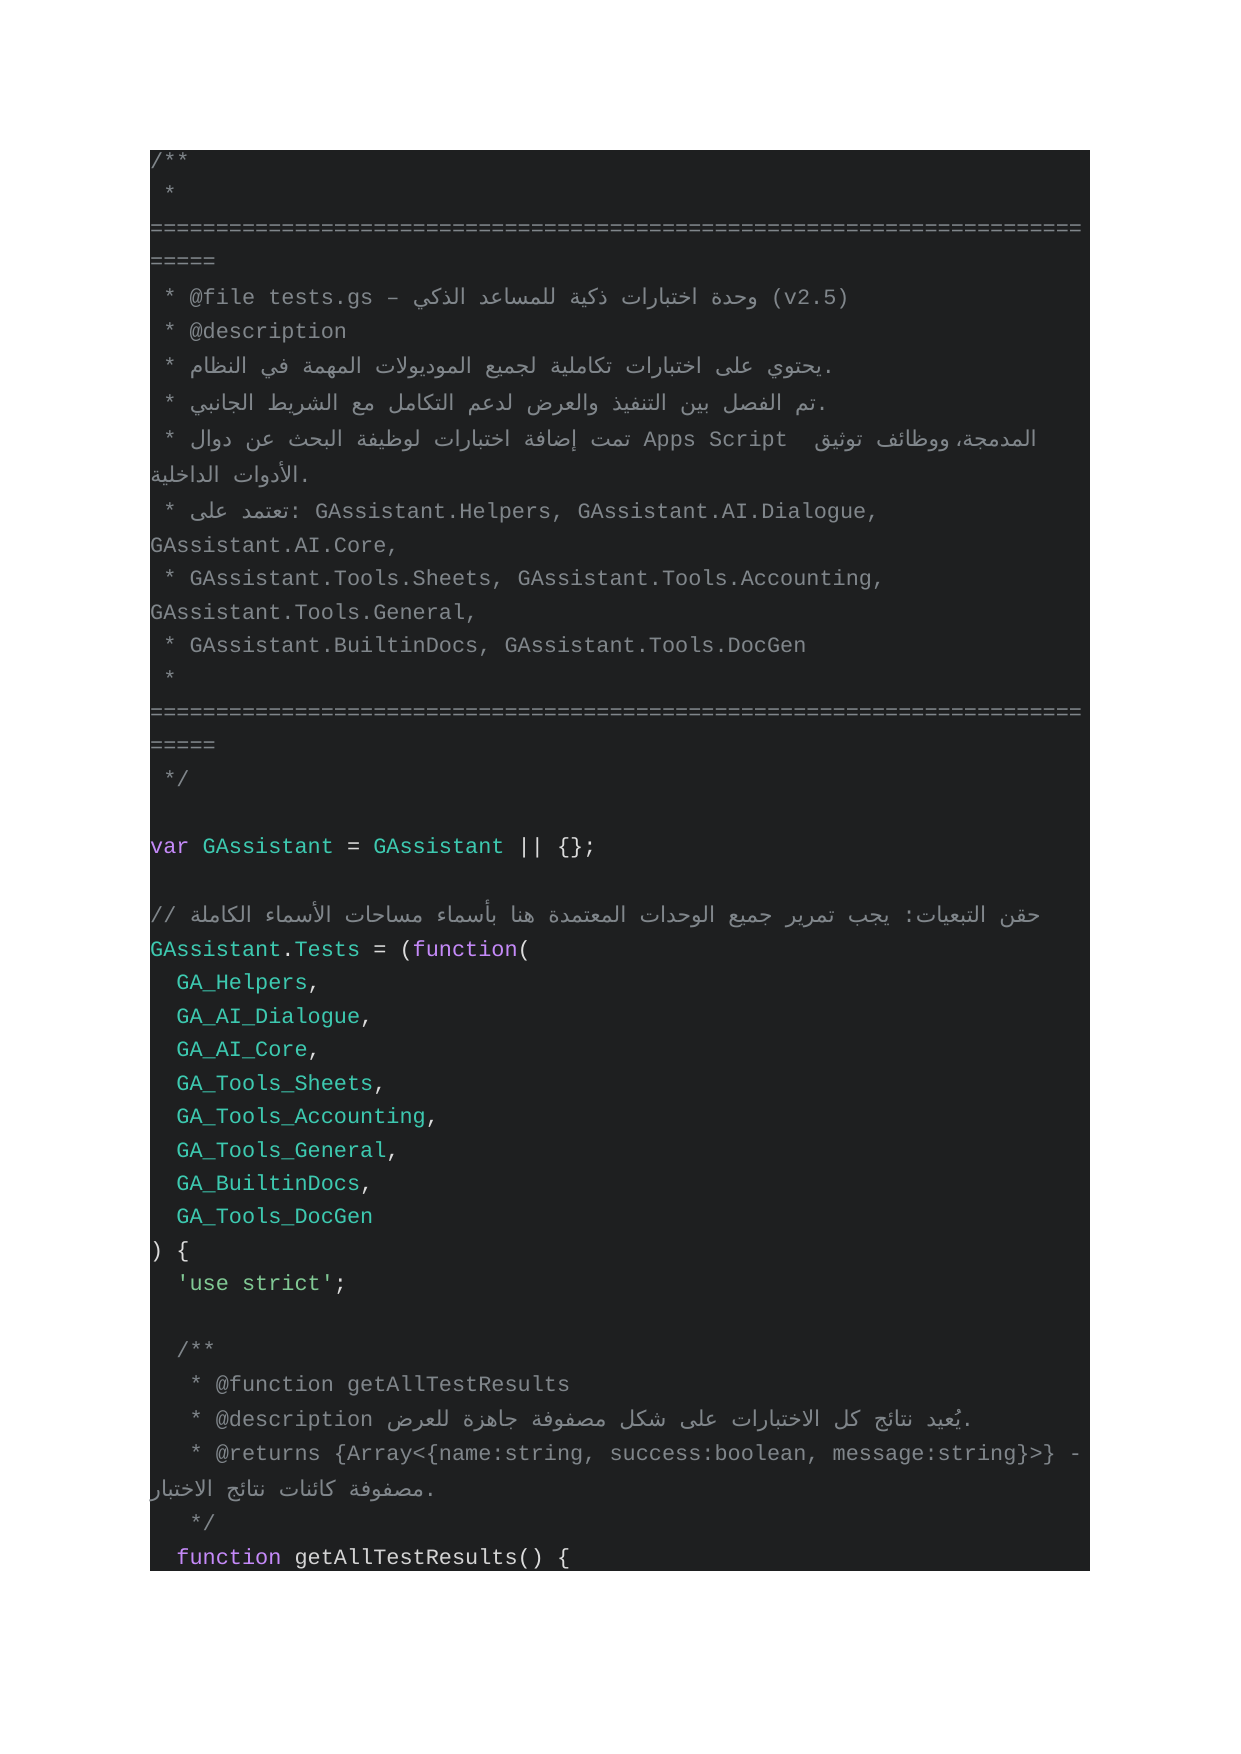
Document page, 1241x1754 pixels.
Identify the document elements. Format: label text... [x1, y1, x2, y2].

text * @function getAllTestResults [150, 1373, 1090, 1398]
text GA_Tools_General, [150, 1139, 1090, 1163]
text /** [150, 150, 1090, 175]
text GA_AI_Core, [150, 1038, 1090, 1063]
text * يحتوي على اختبارات تكاملية لجميع الموديولات المهمة في النظام. [150, 353, 1090, 381]
text * ============================================================================ [150, 183, 1090, 275]
text * @description يُعيد نتائج كل الاختبارات على شكل مصفوفة جاهزة للعرض. [150, 1406, 1090, 1433]
text GA_Tools_Accounting, [150, 1105, 1090, 1130]
text GAssistant.Tests = (function( [150, 938, 1090, 963]
text */ [150, 1512, 1090, 1537]
text var GAssistant = GAssistant || {}; [150, 835, 1090, 860]
text * تعتمد على: GAssistant.Helpers, GAssistant.AI.Dialogue, GAssistant.AI.Core, [150, 498, 1090, 559]
text * GAssistant.Tools.Sheets, GAssistant.Tools.Accounting, GAssistant.Tools.General, [150, 567, 1090, 626]
text 'use strict'; [150, 1272, 1090, 1297]
text * @file tests.gs – وحدة اختبارات ذكية للمساعد الذكي (v2.5) [150, 284, 1090, 311]
text * @description [150, 320, 1090, 345]
text * تم الفصل بين التنفيذ والعرض لدعم التكامل مع الشريط الجانبي. [150, 390, 1090, 417]
text */ [150, 768, 1090, 793]
text GA_Tools_DocGen [150, 1206, 1090, 1230]
text GA_BuiltinDocs, [150, 1172, 1090, 1197]
text ) { [150, 1239, 1090, 1264]
text function getAllTestResults() { [150, 1546, 1090, 1571]
text * @returns {Array<{name:string, success:boolean, message:string}>} - مصفوفة كائنات نتائج الاختبار. [150, 1443, 1090, 1503]
text GA_Tools_Sheets, [150, 1072, 1090, 1097]
text GA_AI_Dialogue, [150, 1005, 1090, 1030]
text * تمت إضافة اختبارات لوظيفة البحث عن دوال Apps Script المدمجة، ووظائف توثيق الأدوات الداخلية. [150, 426, 1090, 489]
text * GAssistant.BuiltinDocs, GAssistant.Tools.DocGen [150, 634, 1090, 659]
text /** [150, 1339, 1090, 1364]
text // حقن التبعيات: يجب تمرير جميع الوحدات المعتمدة هنا بأسماء مساحات الأسماء الكاملة [150, 902, 1090, 929]
text * ============================================================================ [150, 668, 1090, 759]
text GA_Helpers, [150, 972, 1090, 996]
